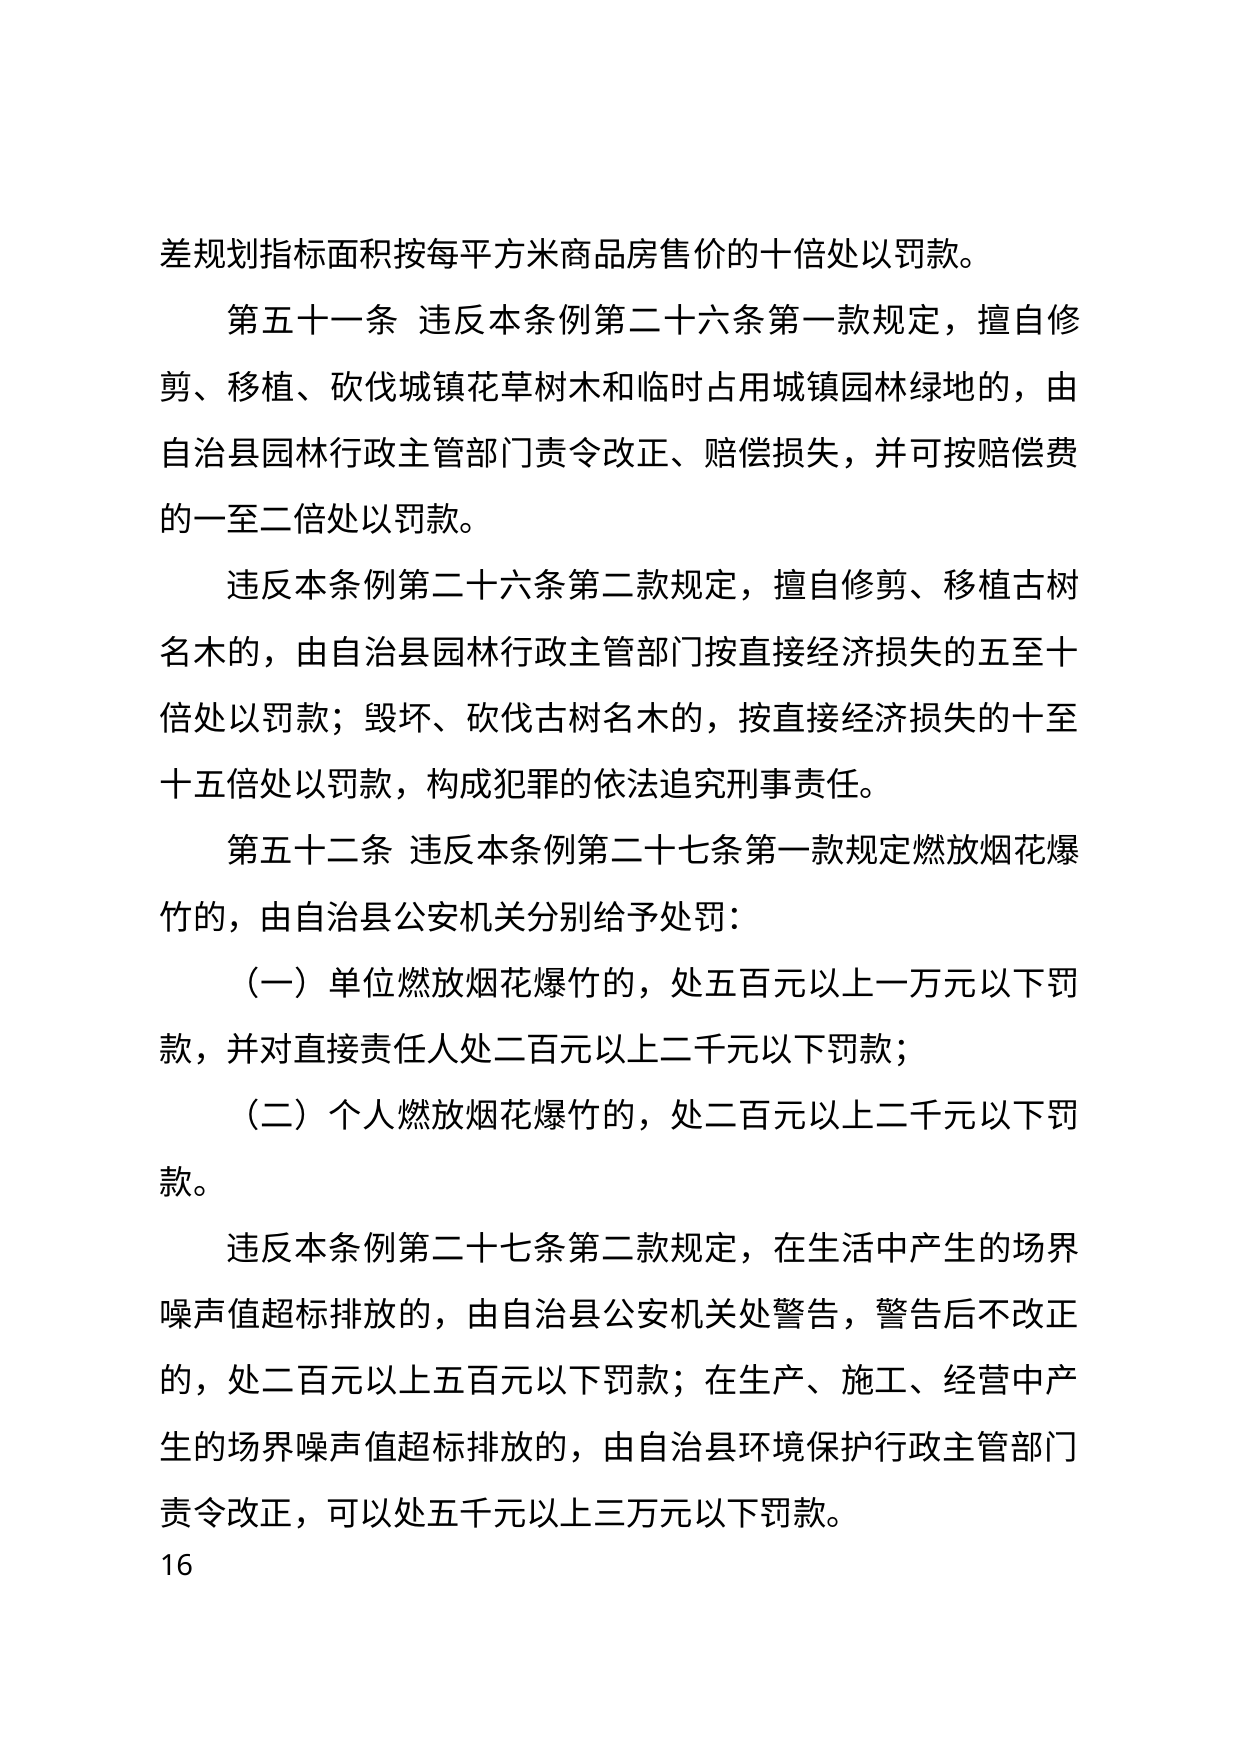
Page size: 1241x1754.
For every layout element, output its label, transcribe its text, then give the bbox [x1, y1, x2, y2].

text （一）单位燃放烟花爆竹的，处五百元以上一万元以下罚款，并对直接责任人处二百元以上二千元以下罚款； [159, 948, 1081, 1080]
text 第五十一条 违反本条例第二十六条第一款规定，擅自修剪、移植、砍伐城镇花草树木和临时占用城镇园林绿地的，由自治县园林行政主管部门责令改正、赔偿损失，并可按赔偿费的一至二倍处以罚款。 [159, 285, 1081, 550]
text 违反本条例第二十七条第二款规定，在生活中产生的场界噪声值超标排放的，由自治县公安机关处警告，警告后不改正的，处二百元以上五百元以下罚款；在生产、施工、经营中产生的场界噪声值超标排放的，由自治县环境保护行政主管部门责令改正，可以处五千元以上三万元以下罚款。 [159, 1213, 1081, 1544]
text 违反本条例第二十六条第二款规定，擅自修剪、移植古树名木的，由自治县园林行政主管部门按直接经济损失的五至十倍处以罚款；毁坏、砍伐古树名木的，按直接经济损失的十至十五倍处以罚款，构成犯罪的依法追究刑事责任。 [159, 550, 1081, 815]
text （二）个人燃放烟花爆竹的，处二百元以上二千元以下罚款。 [159, 1080, 1081, 1213]
text 第五十二条 违反本条例第二十七条第一款规定燃放烟花爆竹的，由自治县公安机关分别给予处罚： [159, 815, 1081, 948]
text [159, 219, 1081, 285]
